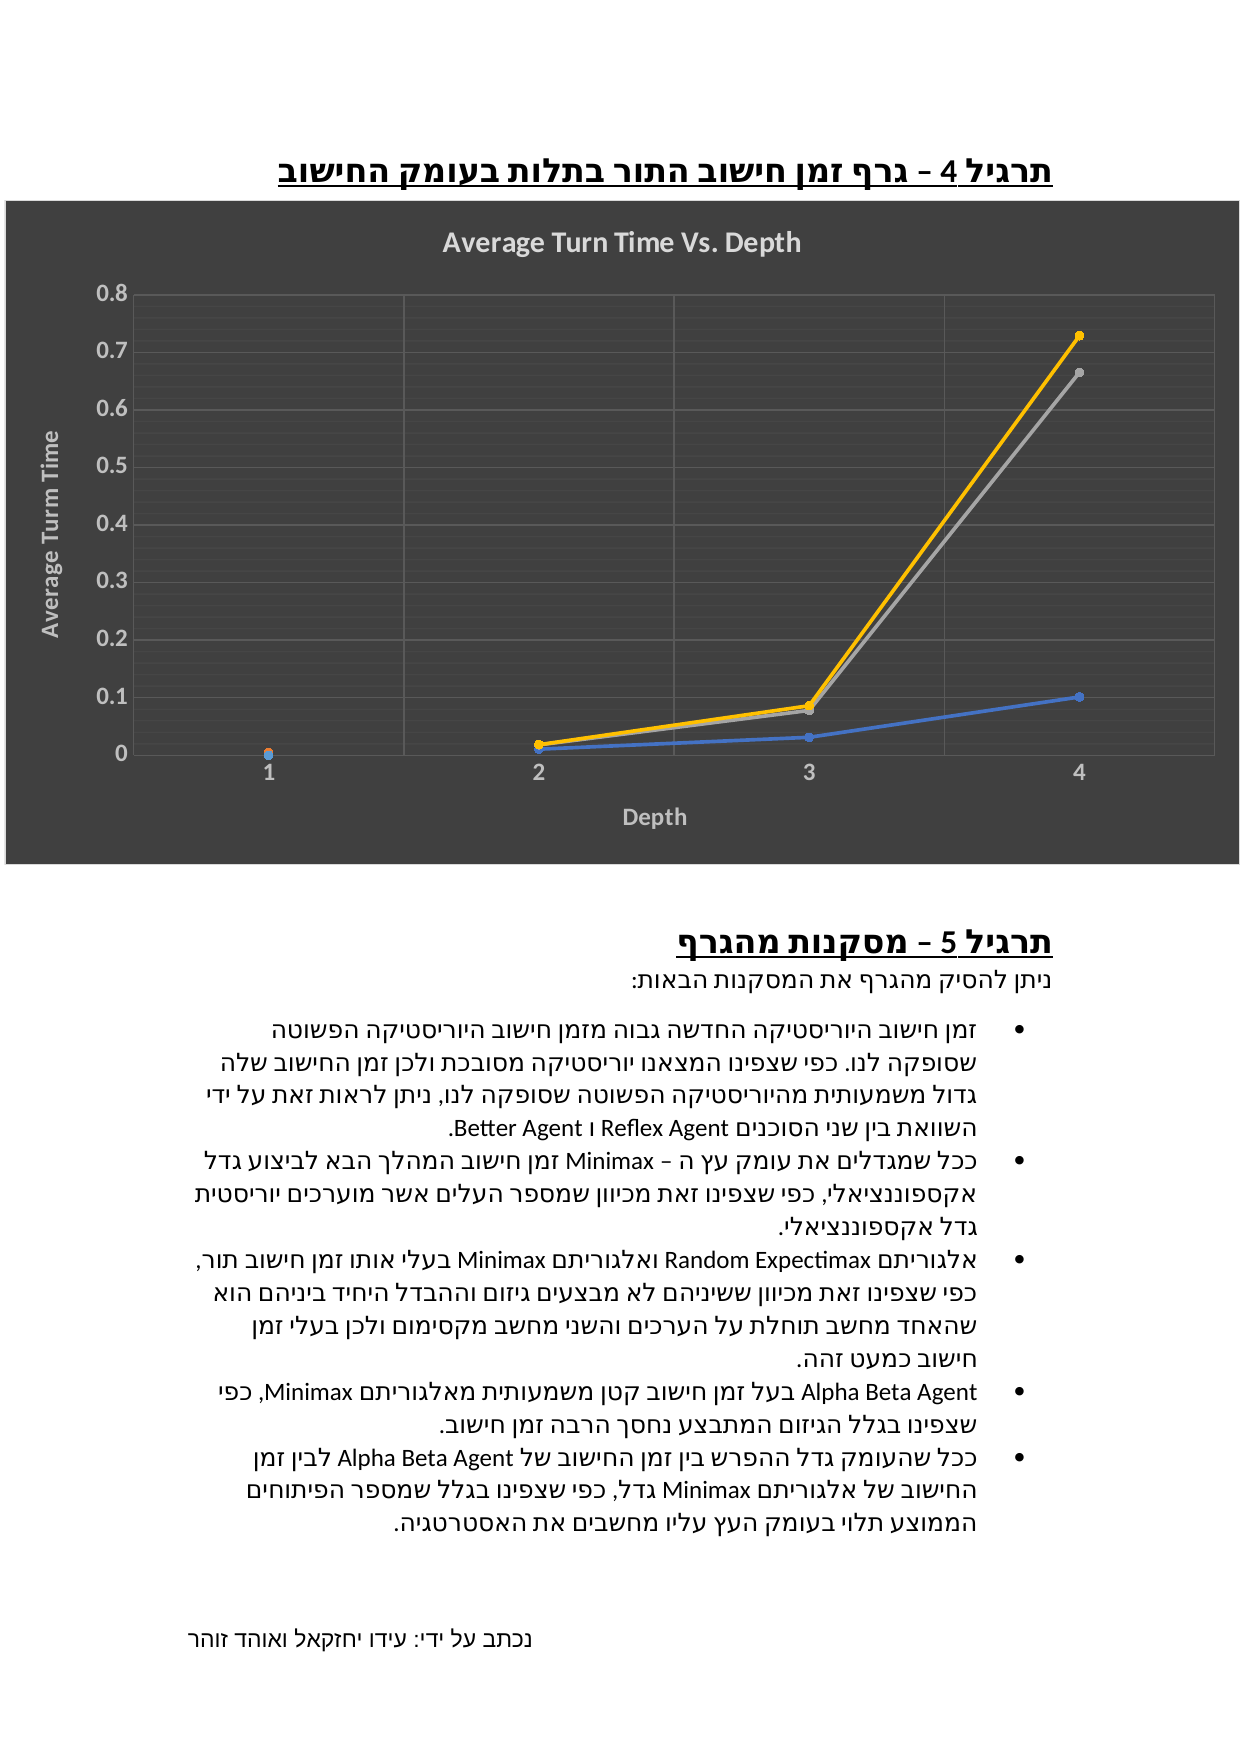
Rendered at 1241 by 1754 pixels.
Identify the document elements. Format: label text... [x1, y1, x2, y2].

list Alpha Beta Agent בעל זמן חישוב קטן משמעותית מאלגוריתם Minimax, כפי שצפינו בגלל הגיזום המתבצע נחסך הרבה זמן חישוב. [187, 1376, 1015, 1439]
text תרגיל 5 – מסקנות מהגרף ניתן להסיק מהגרף את המסקנות הבאות: [187, 865, 1053, 995]
list זמן חישוב היוריסטיקה החדשה גבוה מזמן חישוב היוריסטיקה הפשוטה שסופקה לנו. כפי שצפינו המצאנו יוריסטיקה מסובכת ולכן זמן החישוב שלה גדול משמעותית מהיוריסטיקה הפשוטה שסופקה לנו, ניתן לראות זאת על ידי השוואת בין שני הסוכנים Reflex Agent ו Better Agent. [187, 1014, 1015, 1143]
list ככל שמגדלים את עומק עץ ה – Minimax זמן חישוב המהלך הבא לביצוע גדל אקספוננציאלי, כפי שצפינו זאת מכיוון שמספר העלים אשר מוערכים יוריסטית גדל אקספוננציאלי. [187, 1146, 1015, 1242]
list אלגוריתם Random Expectimax ואלגוריתם Minimax בעלי אותו זמן חישוב תור, כפי שצפינו זאת מכיוון ששיניהם לא מבצעים גיזום וההבדל היחיד ביניהם הוא שהאחד מחשב תוחלת על הערכים והשני מחשב מקסימום ולכן בעלי זמן חישוב כמעט זהה. [187, 1244, 1015, 1373]
list ככל שהעומק גדל ההפרש בין זמן החישוב של Alpha Beta Agent לבין זמן החישוב של אלגוריתם Minimax גדל, כפי שצפינו בגלל שמספר הפיתוחים הממוצע תלוי בעומק העץ עליו מחשבים את האסטרטגיה. [187, 1442, 1015, 1538]
